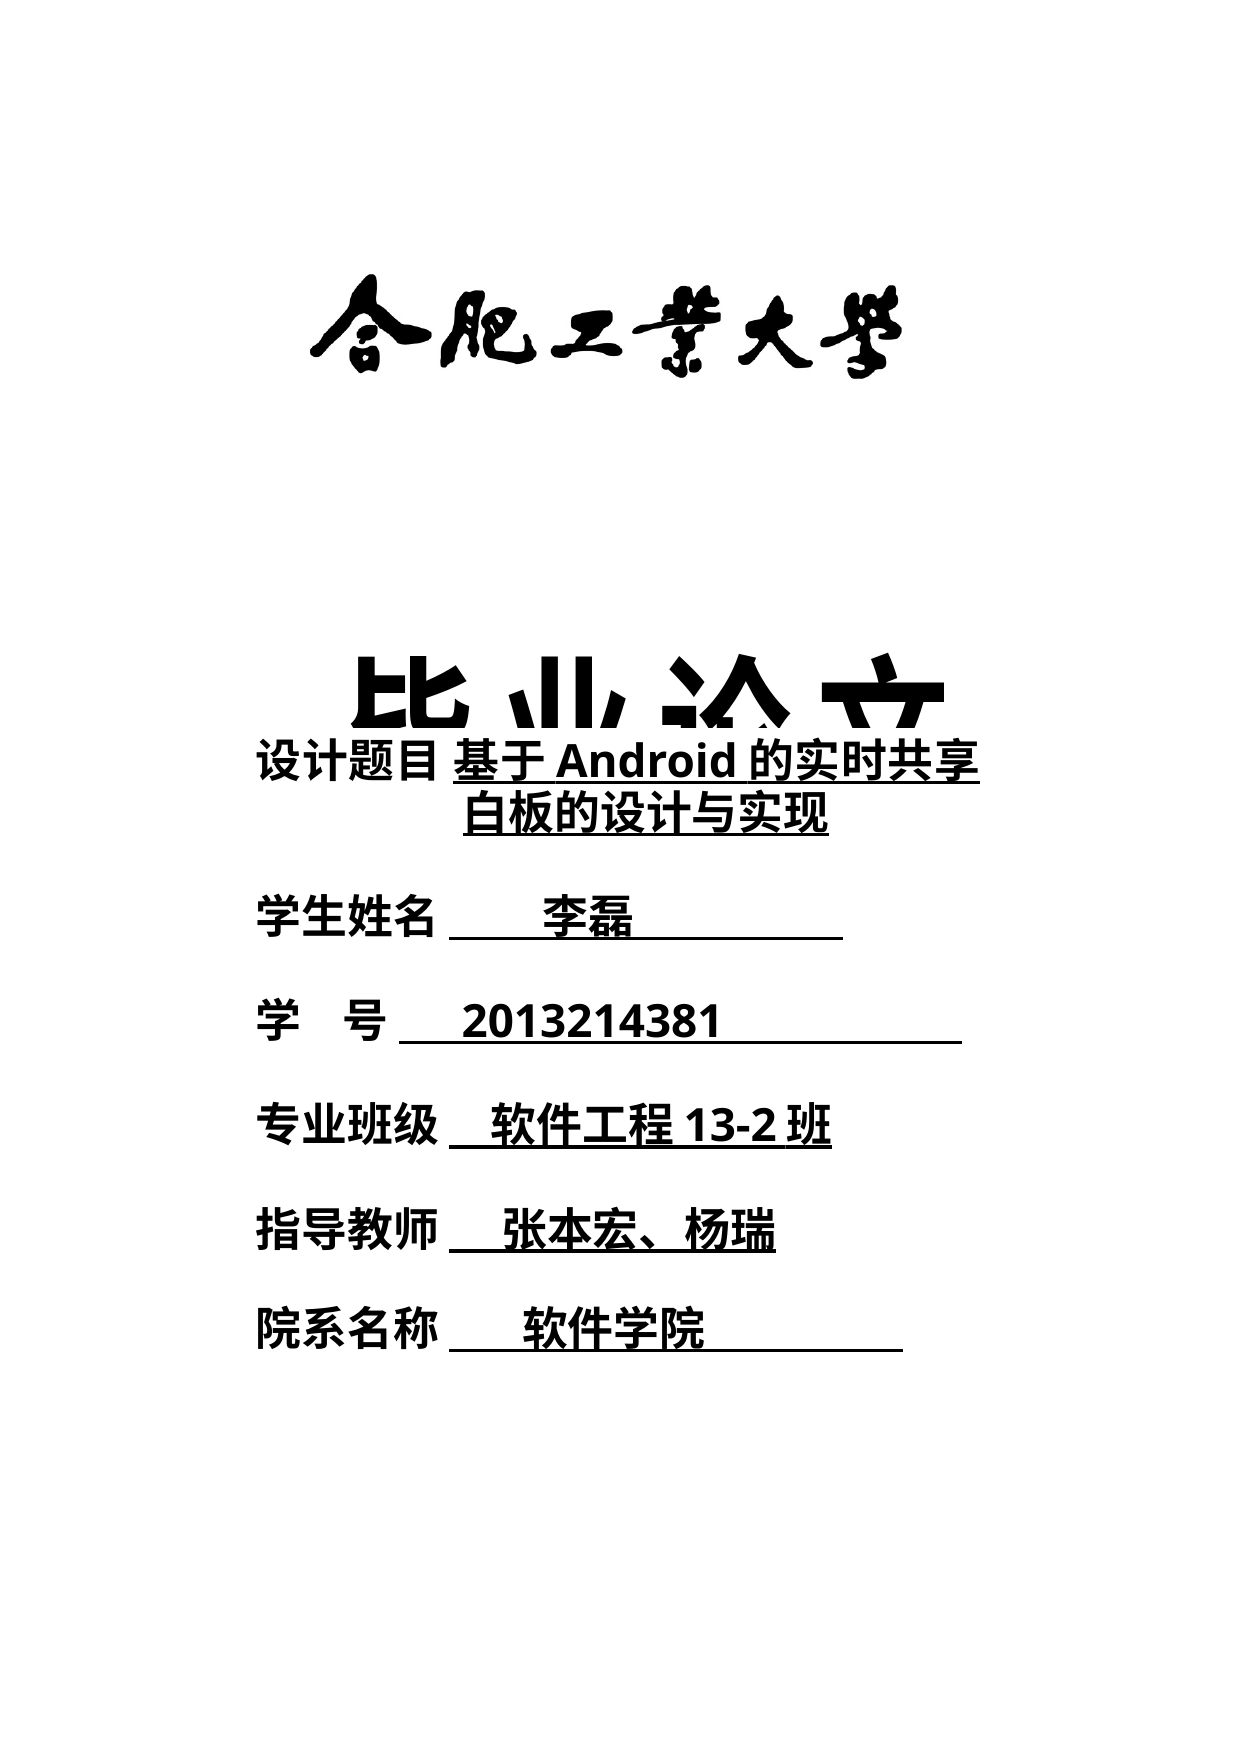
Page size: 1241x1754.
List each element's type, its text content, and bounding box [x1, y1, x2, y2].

picture [296, 265, 916, 389]
text 毕业论文 [165, 588, 1075, 860]
